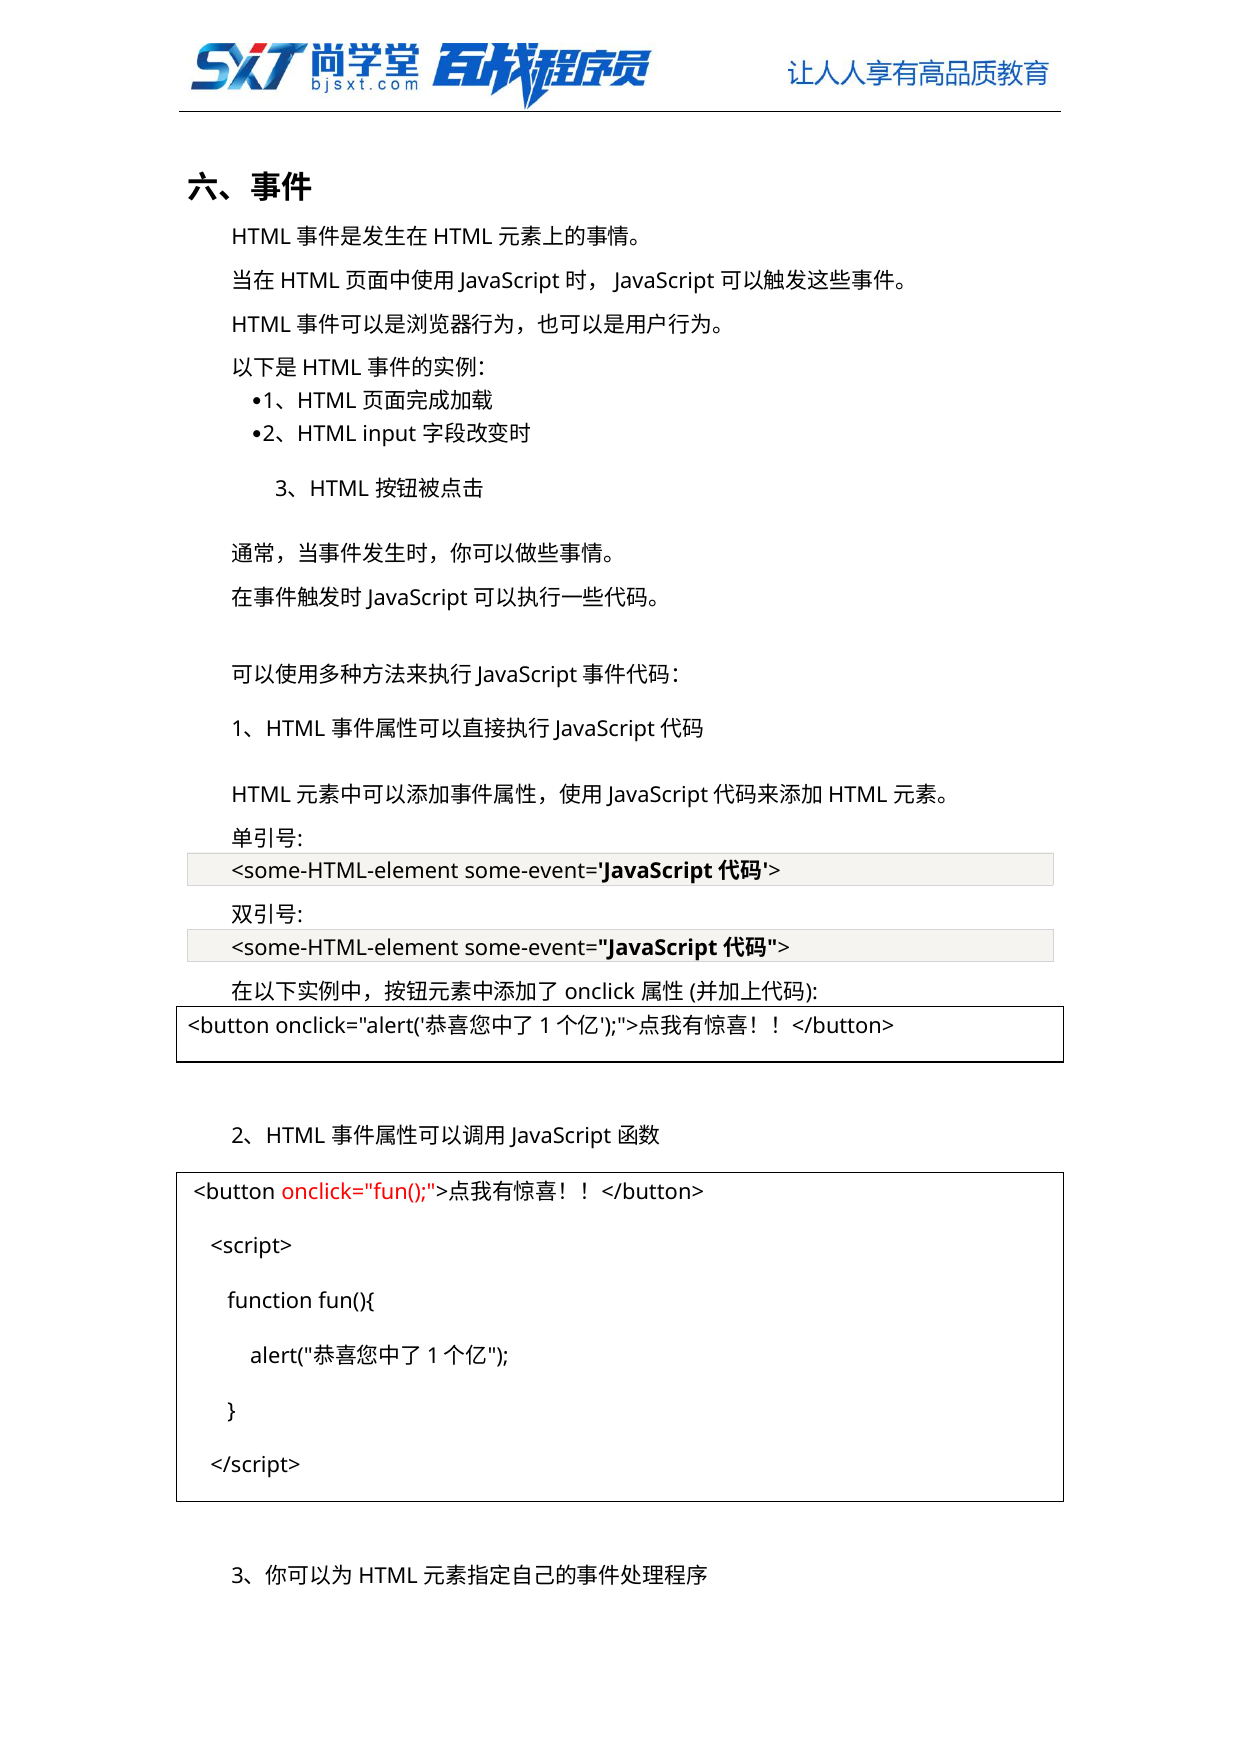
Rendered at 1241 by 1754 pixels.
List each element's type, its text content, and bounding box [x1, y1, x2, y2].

list HTML 事件属性可以调用 JavaScript 函数 [187, 1117, 1053, 1150]
table_header <button onclick="fun();">点我有惊喜！！</button> <script> function fun(){ alert("恭喜您中了1个亿"); } </script> [177, 1173, 1063, 1501]
text HTML 事件是发生在 HTML 元素上的事情。 [187, 207, 1053, 251]
text 以下是 HTML 事件的实例： [187, 338, 1053, 382]
list 2、HTML input 字段改变时 [209, 415, 1053, 448]
text <some-HTML-element some-event='JavaScript 代码'> [762, 854, 1053, 885]
table_header <button onclick="alert('恭喜您中了1个亿');">点我有惊喜！！</button> [177, 1007, 1063, 1061]
list 可以使用多种方法来执行 JavaScript 事件代码： [187, 656, 1053, 688]
list 事件 [187, 162, 1053, 207]
list 你可以为 HTML 元素指定自己的事件处理程序 [187, 1557, 1053, 1589]
list 1、HTML 页面完成加载 [209, 382, 1053, 415]
picture [187, 43, 1053, 110]
text 当在 HTML 页面中使用 JavaScript 时， JavaScript 可以触发这些事件。 [187, 251, 1053, 295]
text 通常，当事件发生时，你可以做些事情。 [187, 524, 1053, 568]
list 3、HTML 按钮被点击 [231, 470, 1053, 502]
text 在以下实例中，按钮元素中添加了 onclick 属性 (并加上代码): [187, 962, 1053, 1006]
text HTML 事件可以是浏览器行为，也可以是用户行为。 [187, 295, 1053, 338]
text 双引号: [187, 886, 1053, 929]
text 单引号: [187, 809, 1053, 852]
text HTML 元素中可以添加事件属性，使用 JavaScript 代码来添加 HTML 元素。 [187, 765, 1053, 809]
list HTML 事件属性可以直接执行 JavaScript 代码 [187, 710, 1053, 743]
text <some-HTML-element some-event="JavaScript 代码"> [188, 930, 723, 961]
text 在事件触发时 JavaScript 可以执行一些代码。 [187, 568, 1053, 612]
text <some-HTML-element some-event="JavaScript 代码"> [767, 930, 1053, 961]
text <some-HTML-element some-event='JavaScript 代码'> [188, 854, 719, 885]
